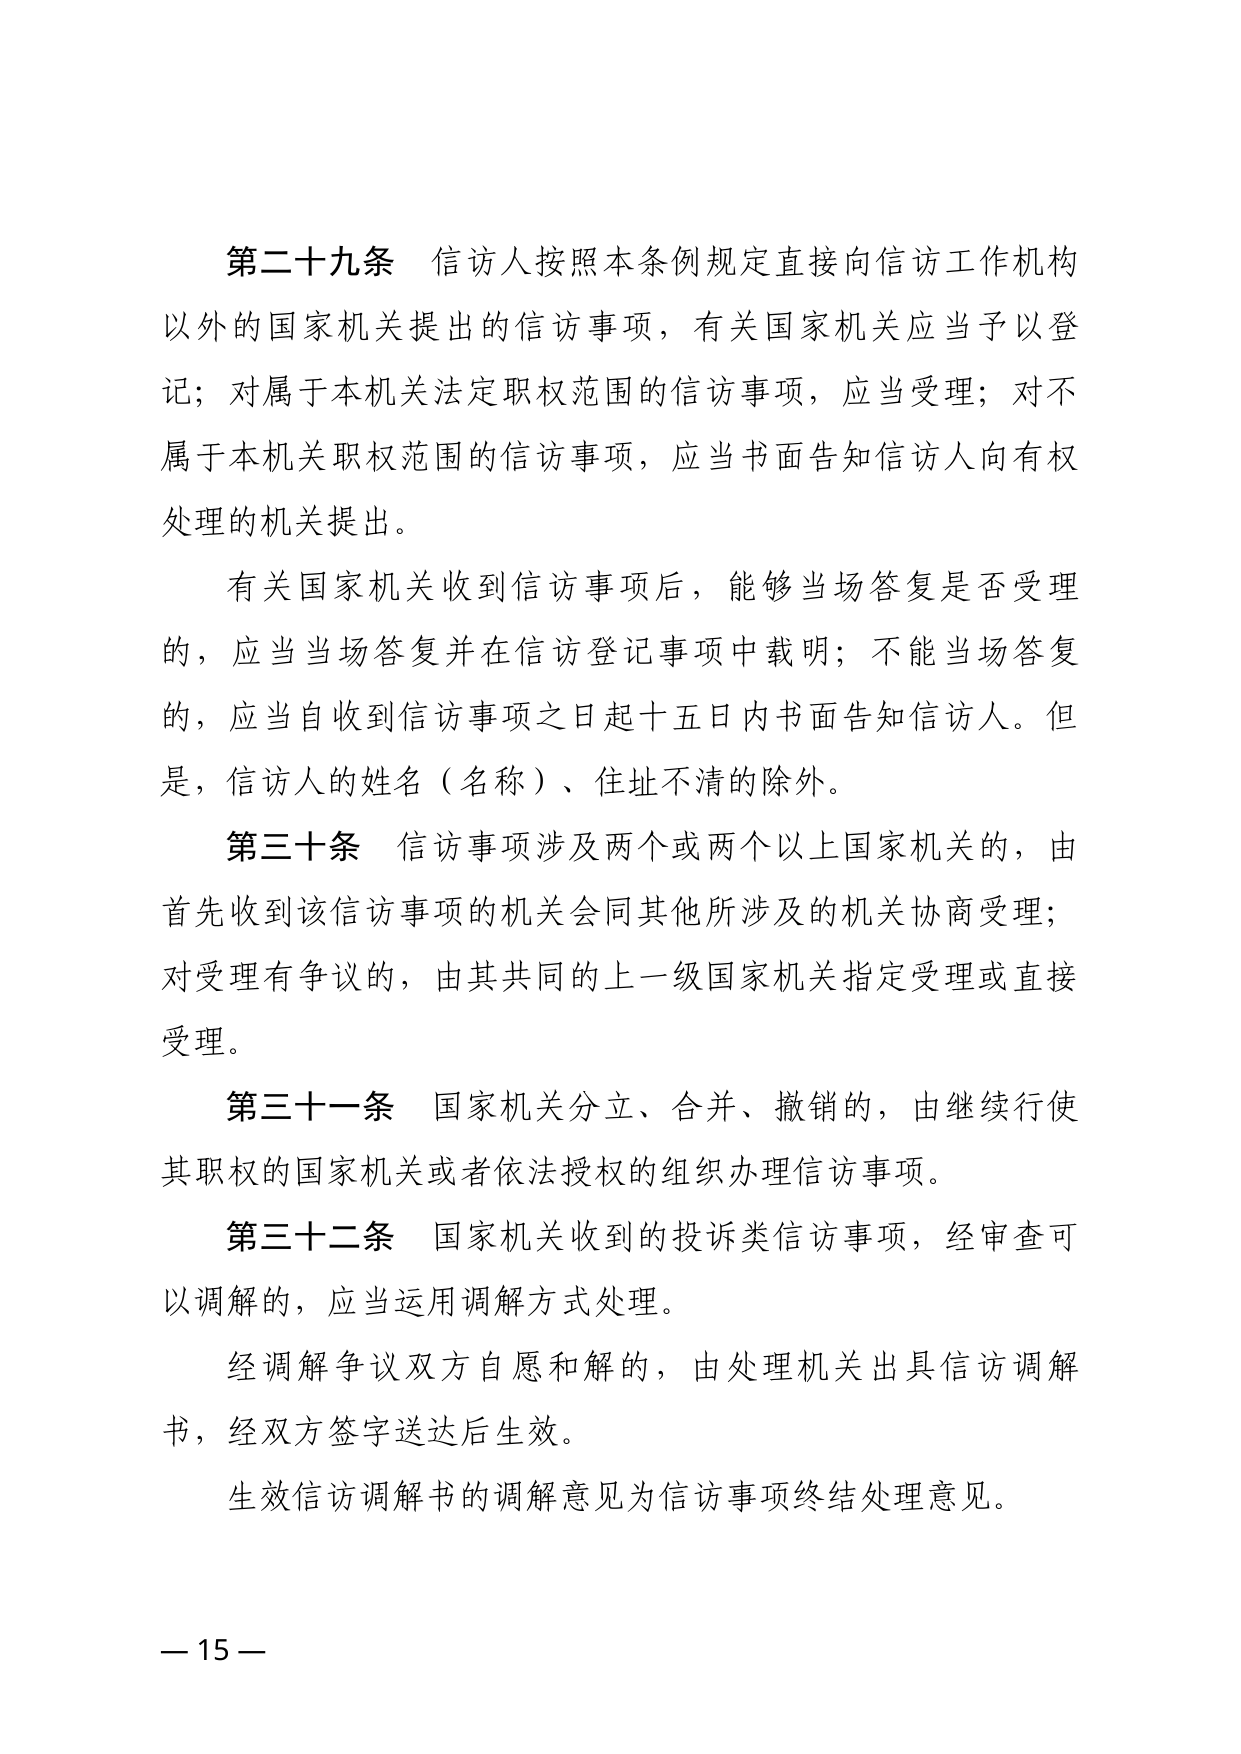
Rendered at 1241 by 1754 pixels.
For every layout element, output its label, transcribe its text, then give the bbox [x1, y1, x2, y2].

text 第三十一条 国家机关分立、合并、撤销的，由继续行使其职权的国家机关或者依法授权的组织办理信访事项。 [159, 1072, 1081, 1202]
text 第二十九条 信访人按照本条例规定直接向信访工作机构以外的国家机关提出的信访事项，有关国家机关应当予以登记；对属于本机关法定职权范围的信访事项，应当受理；对不属于本机关职权范围的信访事项，应当书面告知信访人向有权处理的机关提出。 [159, 227, 1081, 552]
text 生效信访调解书的调解意见为信访事项终结处理意见。 [159, 1462, 1081, 1527]
text 第三十条 信访事项涉及两个或两个以上国家机关的，由首先收到该信访事项的机关会同其他所涉及的机关协商受理；对受理有争议的，由其共同的上一级国家机关指定受理或直接受理。 [159, 812, 1081, 1072]
text 有关国家机关收到信访事项后，能够当场答复是否受理的，应当当场答复并在信访登记事项中载明；不能当场答复的，应当自收到信访事项之日起十五日内书面告知信访人。但是，信访人的姓名（名称）、住址不清的除外。 [159, 552, 1081, 812]
text 第三十二条 国家机关收到的投诉类信访事项，经审查可以调解的，应当运用调解方式处理。 [159, 1202, 1081, 1332]
text 经调解争议双方自愿和解的，由处理机关出具信访调解书，经双方签字送达后生效。 [159, 1332, 1081, 1462]
